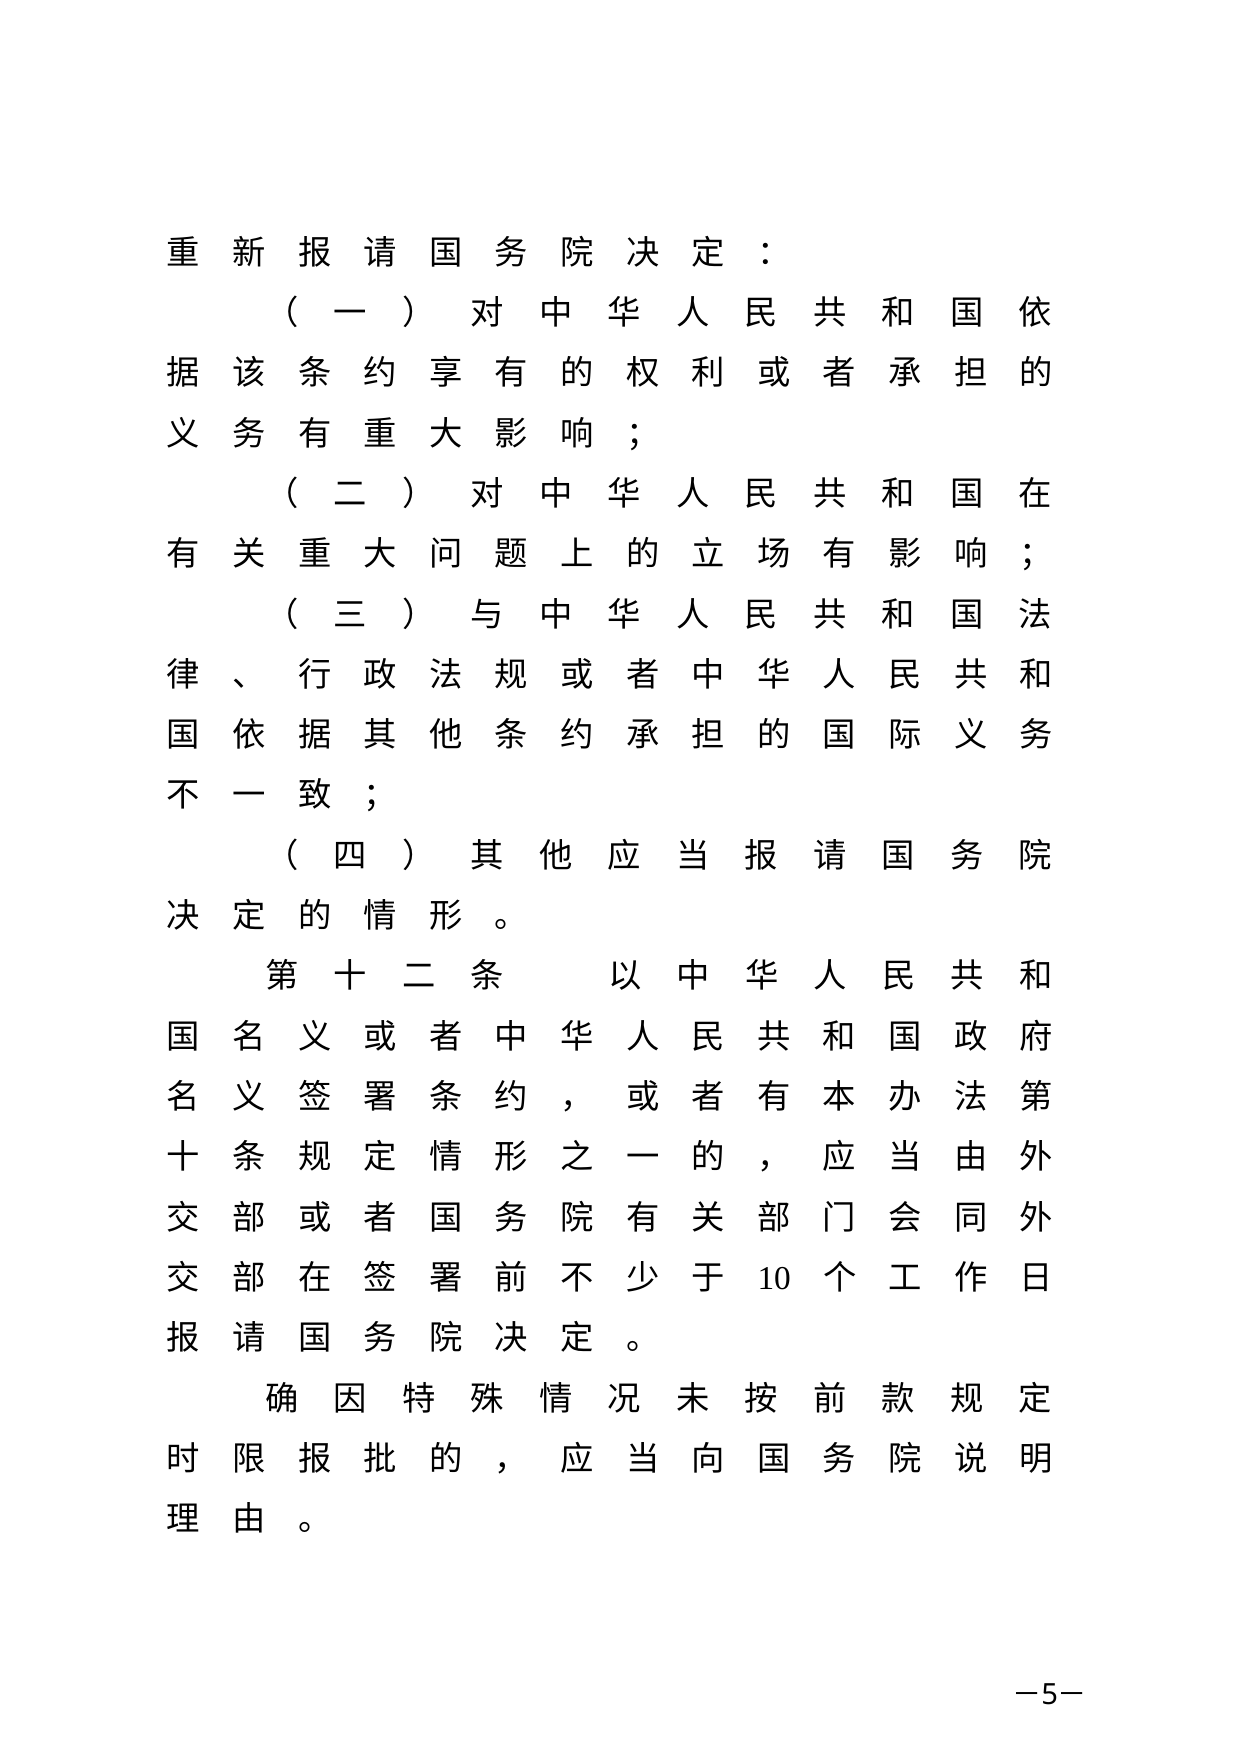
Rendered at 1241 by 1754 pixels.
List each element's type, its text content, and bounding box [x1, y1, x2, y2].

text （四）其他应当报请国务院决定的情形。 [167, 822, 1085, 943]
text （二）对中华人民共和国在有关重大问题上的立场有影响； [167, 461, 1085, 581]
text （三）与中华人民共和国法律、行政法规或者中华人民共和国依据其他条约承担的国际义务不一致； [167, 581, 1085, 822]
text （一）对中华人民共和国依据该条约享有的权利或者承担的义务有重大影响； [167, 280, 1085, 461]
text 第十二条 以中华人民共和国名义或者中华人民共和国政府名义签署条约，或者有本办法第十条规定情形之一的，应当由外交部或者国务院有关部门会同外交部在签署前不少于10个工作日报请国务院决定。 [167, 943, 1085, 1365]
text 确因特殊情况未按前款规定时限报批的，应当向国务院说明理由。 [167, 1365, 1085, 1546]
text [167, 219, 1085, 280]
